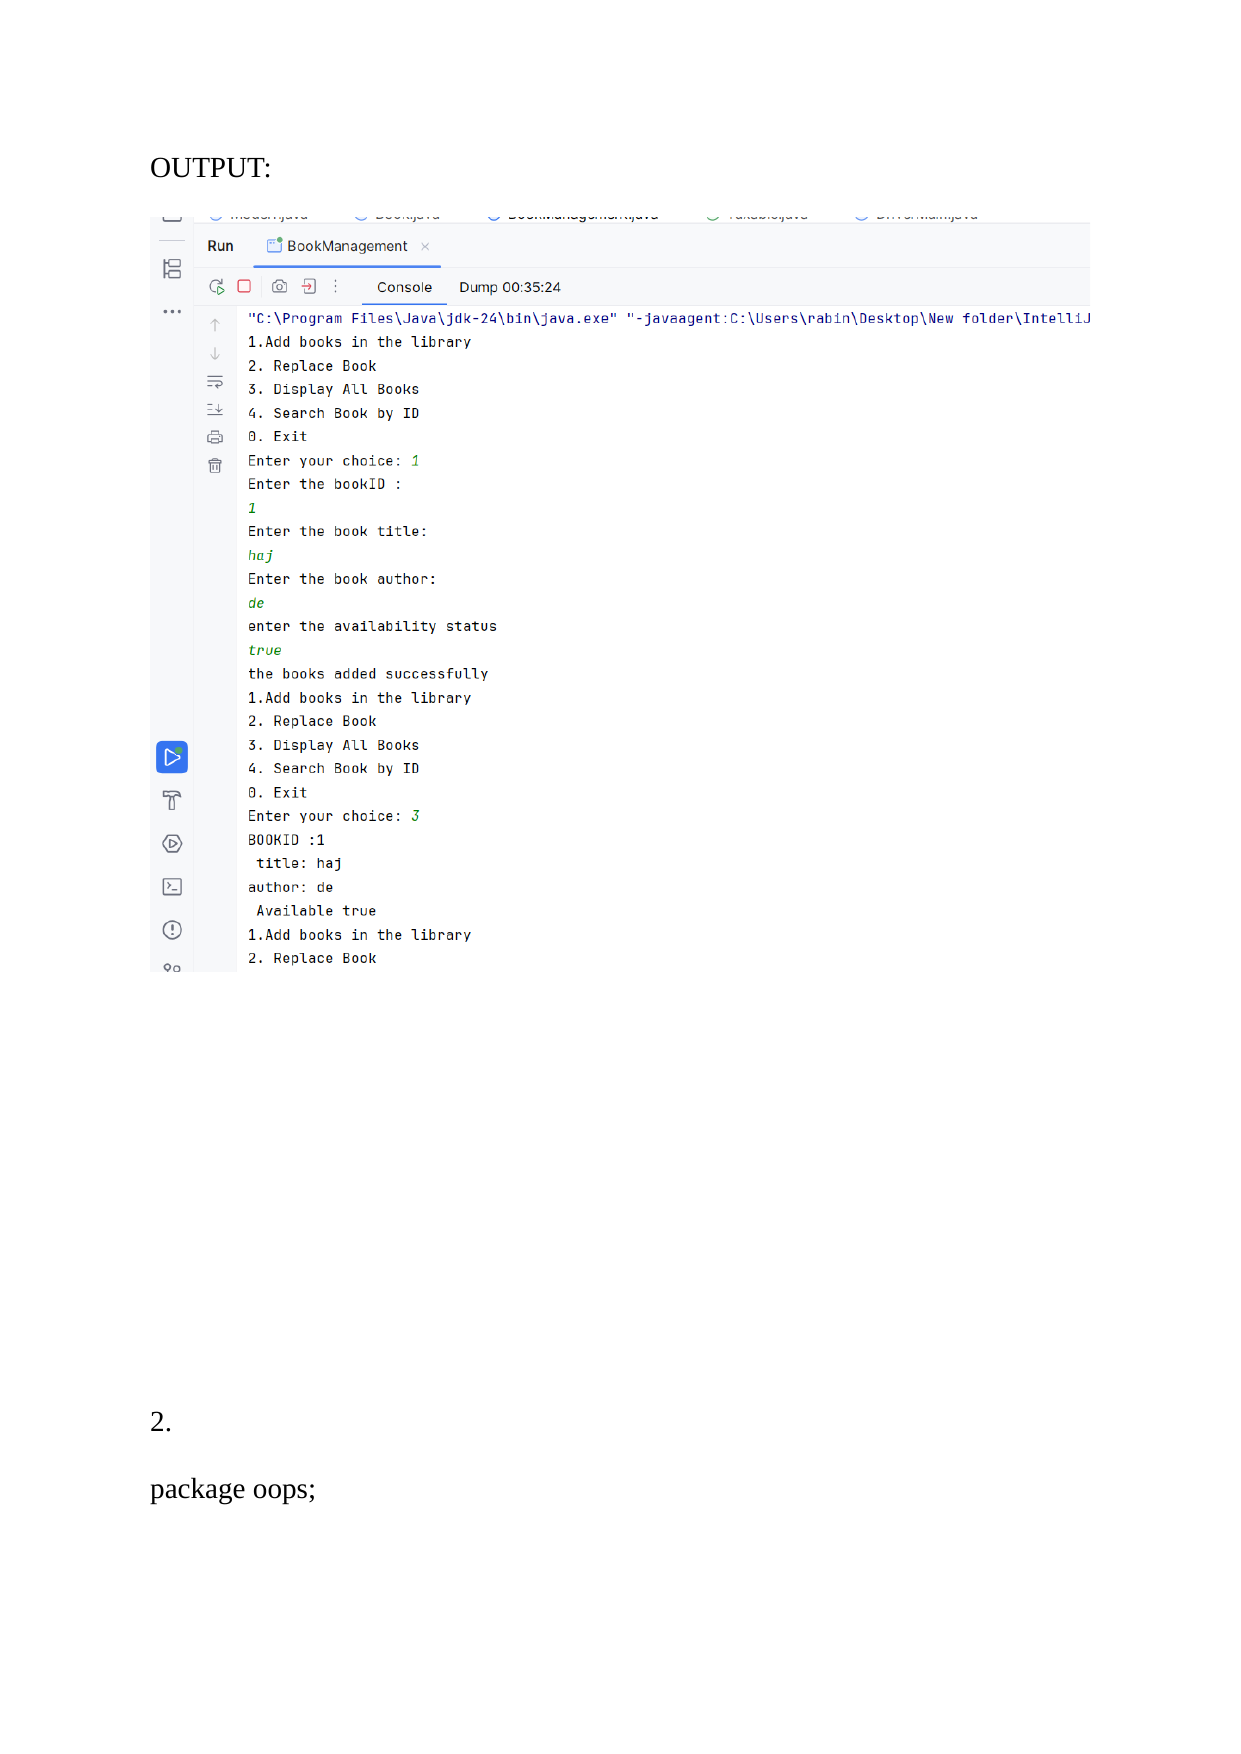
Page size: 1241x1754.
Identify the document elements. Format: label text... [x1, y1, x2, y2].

text OUTPUT: [150, 150, 1090, 183]
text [150, 1471, 1090, 1555]
picture [150, 217, 1091, 972]
text 2. [150, 1404, 1090, 1437]
